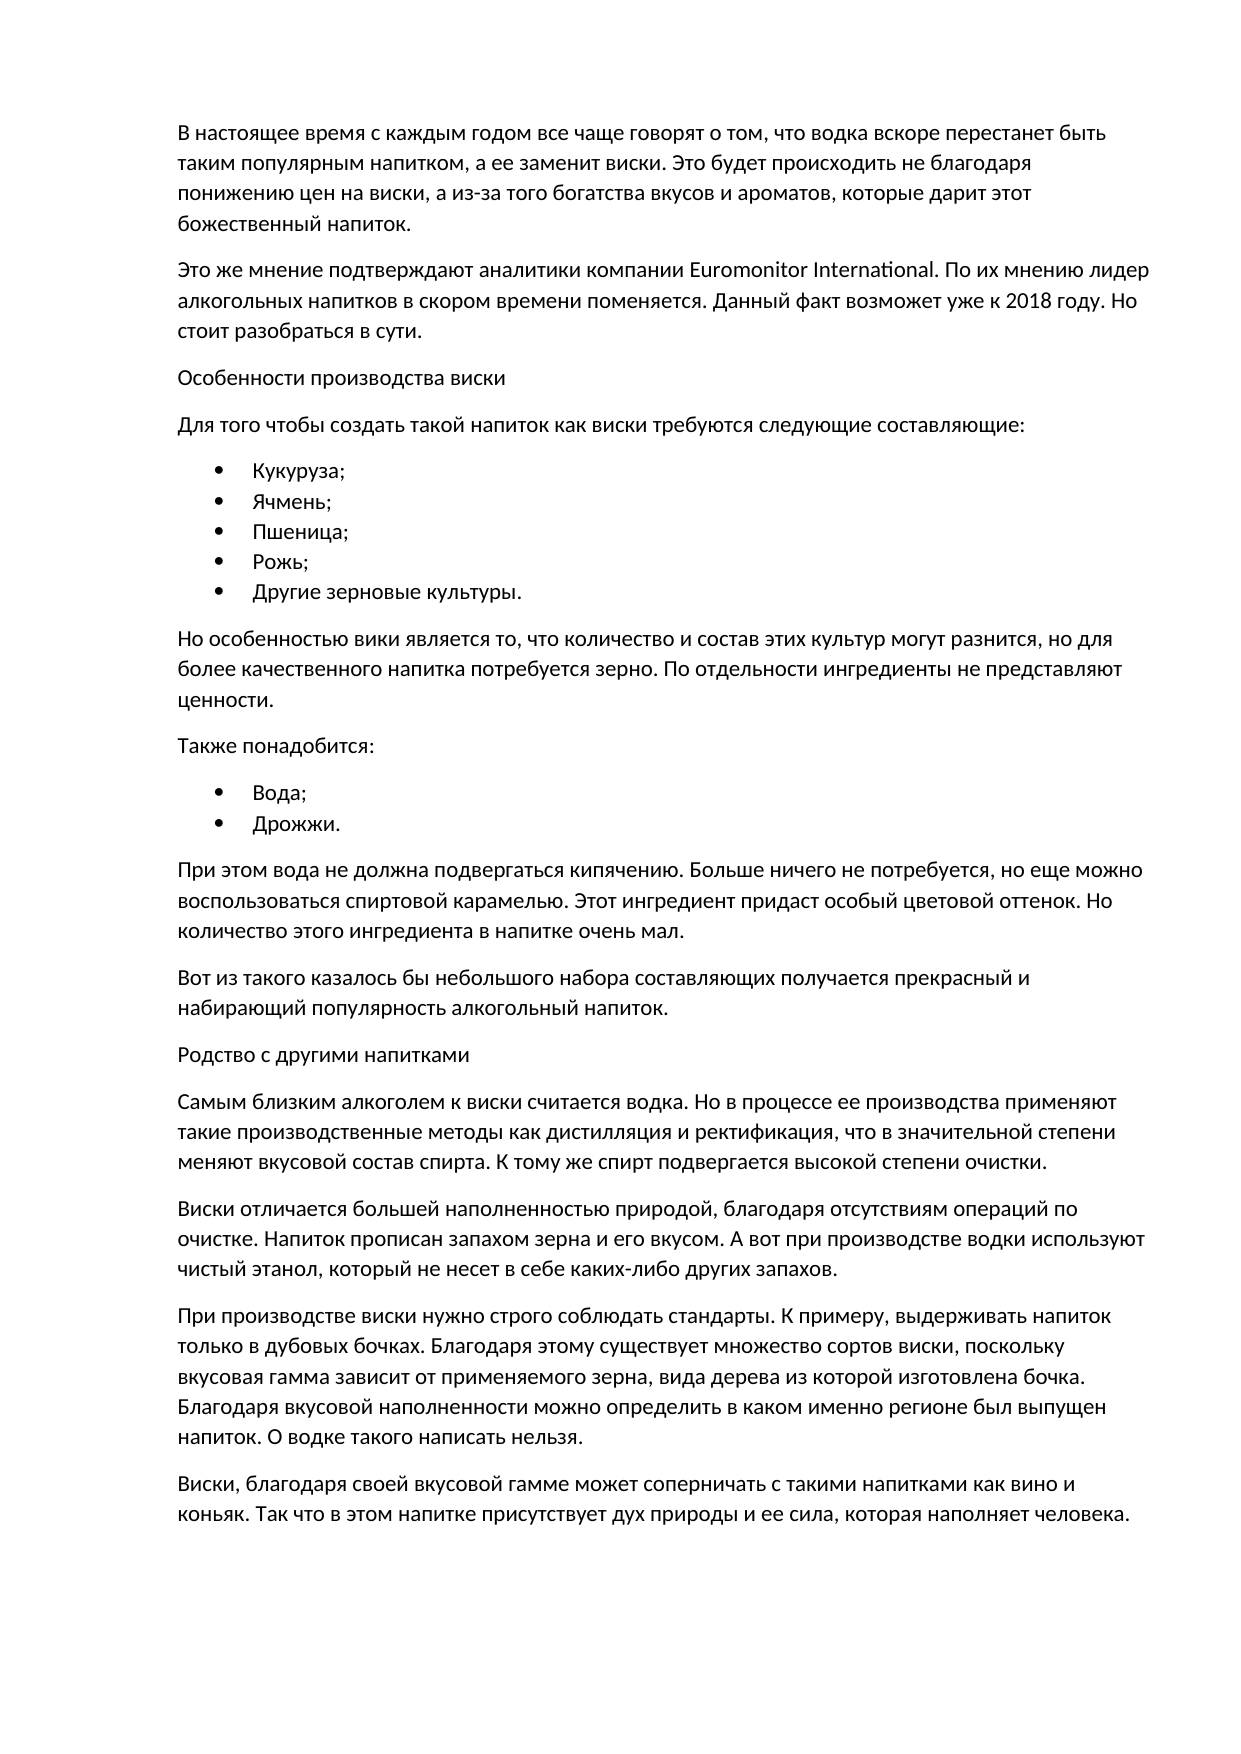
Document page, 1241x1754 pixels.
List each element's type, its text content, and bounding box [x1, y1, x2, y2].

list Рожь; [215, 547, 1152, 575]
text Самым близким алкоголем к виски считается водка. Но в процессе ее производства применяют такие производственные методы как дистилляция и ректификация, что в значительной степени меняют вкусовой состав спирта. К тому же спирт подвергается высокой степени очистки. [177, 1087, 1152, 1175]
list Кукуруза; [215, 457, 1152, 485]
list Вода; [215, 778, 1152, 807]
text Вот из такого казалось бы небольшого набора составляющих получается прекрасный и набирающий популярность алкогольный напиток. [177, 963, 1152, 1021]
list Другие зерновые культуры. [215, 577, 1152, 606]
text Но особенностью вики является то, что количество и состав этих культур могут разнится, но для более качественного напитка потребуется зерно. По отдельности ингредиенты не представляют ценности. [177, 624, 1152, 713]
text Особенности производства виски [177, 363, 1152, 391]
text При производстве виски нужно строго соблюдать стандарты. К примеру, выдерживать напиток только в дубовых бочках. Благодаря этому существует множество сортов виски, поскольку вкусовая гамма зависит от применяемого зерна, вида дерева из которой изготовлена бочка. Благодаря вкусовой наполненности можно определить в каком именно регионе был выпущен напиток. О водке такого написать нельзя. [177, 1301, 1152, 1450]
list Дрожжи. [215, 809, 1152, 837]
text Виски отличается большей наполненностью природой, благодаря отсутствиям операций по очистке. Напиток прописан запахом зерна и его вкусом. А вот при производстве водки используют чистый этанол, который не несет в себе каких-либо других запахов. [177, 1194, 1152, 1283]
text При этом вода не должна подвергаться кипячению. Больше ничего не потребуется, но еще можно воспользоваться спиртовой карамелью. Этот ингредиент придаст особый цветовой оттенок. Но количество этого ингредиента в напитке очень мал. [177, 856, 1152, 944]
text Виски, благодаря своей вкусовой гамме может соперничать с такими напитками как вино и коньяк. Так что в этом напитке присутствует дух природы и ее сила, которая наполняет человека. [177, 1469, 1152, 1527]
list Ячмень; [215, 487, 1152, 515]
text Это же мнение подтверждают аналитики компании Euromonitor International. По их мнению лидер алкогольных напитков в скором времени поменяется. Данный факт возможет уже к 2018 году. Но стоит разобраться в сути. [177, 256, 1152, 344]
text Также понадобится: [177, 732, 1152, 760]
text Для того чтобы создать такой напиток как виски требуются следующие составляющие: [177, 410, 1152, 438]
list Пшеница; [215, 517, 1152, 545]
text В настоящее время с каждым годом все чаще говорят о том, что водка вскоре перестанет быть таким популярным напитком, а ее заменит виски. Это будет происходить не благодаря понижению цен на виски, а из-за того богатства вкусов и ароматов, которые дарит этот божественный напиток. [177, 118, 1152, 237]
text Родство с другими напитками [177, 1040, 1152, 1068]
